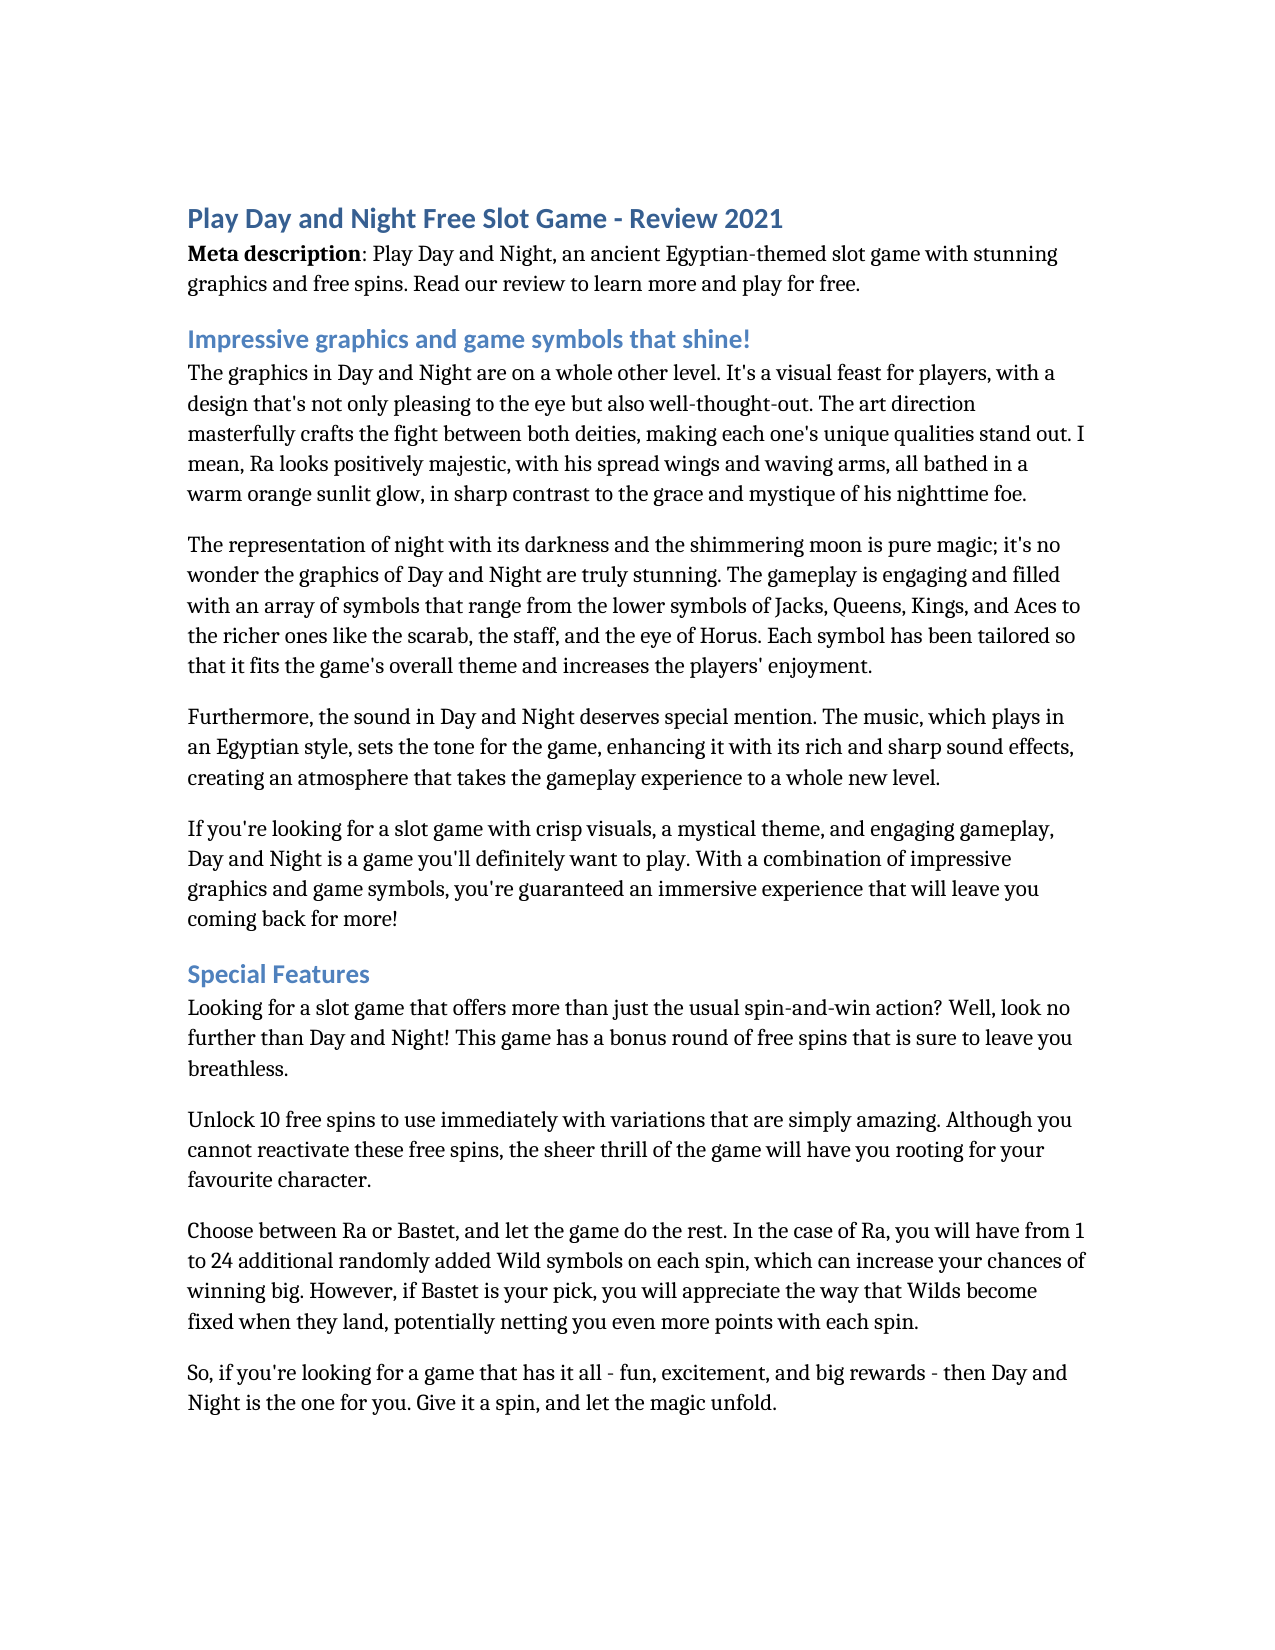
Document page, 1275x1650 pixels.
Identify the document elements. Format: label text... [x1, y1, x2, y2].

text Meta description: Play Day and Night, an ancient Egyptian-themed slot game with stunning graphics and free spins. Read our review to learn more and play for free. [187, 241, 1087, 297]
text Unlock 10 free spins to use immediately with variations that are simply amazing. Although you cannot reactivate these free spins, the sheer thrill of the game will have you rooting for your favourite character. [187, 1106, 1087, 1193]
subtitle Impressive graphics and game symbols that shine! [187, 322, 1087, 355]
text So, if you're looking for a game that has it all - fun, excitement, and big rewards - then Day and Night is the one for you. Give it a spin, and let the magic unfold. [187, 1359, 1087, 1416]
text If you're looking for a slot game with crisp visuals, a mystical theme, and engaging gameplay, Day and Night is a game you'll definitely want to play. With a combination of impressive graphics and game symbols, you're guaranteed an immersive experience that will leave you coming back for more! [187, 815, 1087, 932]
subtitle Play Day and Night Free Slot Game - Review 2021 [187, 200, 1087, 236]
text The graphics in Day and Night are on a whole other level. It's a visual feast for players, with a design that's not only pleasing to the eye but also well-thought-out. The art direction masterfully crafts the fight between both deities, making each one's unique qualities stand out. I mean, Ra looks positively majestic, with his spread wings and waving arms, all bathed in a warm orange sunlit glow, in sharp contrast to the grace and mystique of his nighttime foe. [187, 360, 1087, 507]
text Looking for a slot game that offers more than just the usual spin-and-win action? Well, look no further than Day and Night! This game has a bonus round of free spins that is sure to leave you breathless. [187, 995, 1087, 1082]
text The representation of night with its darkness and the shimmering moon is pure magic; it's no wonder the graphics of Day and Night are truly stunning. The gameplay is engaging and filled with an array of symbols that range from the lower symbols of Jacks, Queens, Kings, and Aces to the richer ones like the scarab, the staff, and the eye of Horus. Each symbol has been tailored so that it fits the game's overall theme and increases the players' enjoyment. [187, 532, 1087, 679]
text Choose between Ra or Bastet, and let the game do the rest. In the case of Ra, you will have from 1 to 24 additional randomly added Wild symbols on each spin, which can increase your chances of winning big. However, if Bastet is your pick, you will appreciate the way that Wilds become fixed when they land, potentially netting you even more points with each spin. [187, 1218, 1087, 1335]
subtitle Special Features [187, 957, 1087, 990]
text Furthermore, the sound in Day and Night deserves special mention. The music, which plays in an Egyptian style, sets the tone for the game, enhancing it with its rich and sharp sound effects, creating an atmosphere that takes the gameplay experience to a whole new level. [187, 704, 1087, 791]
